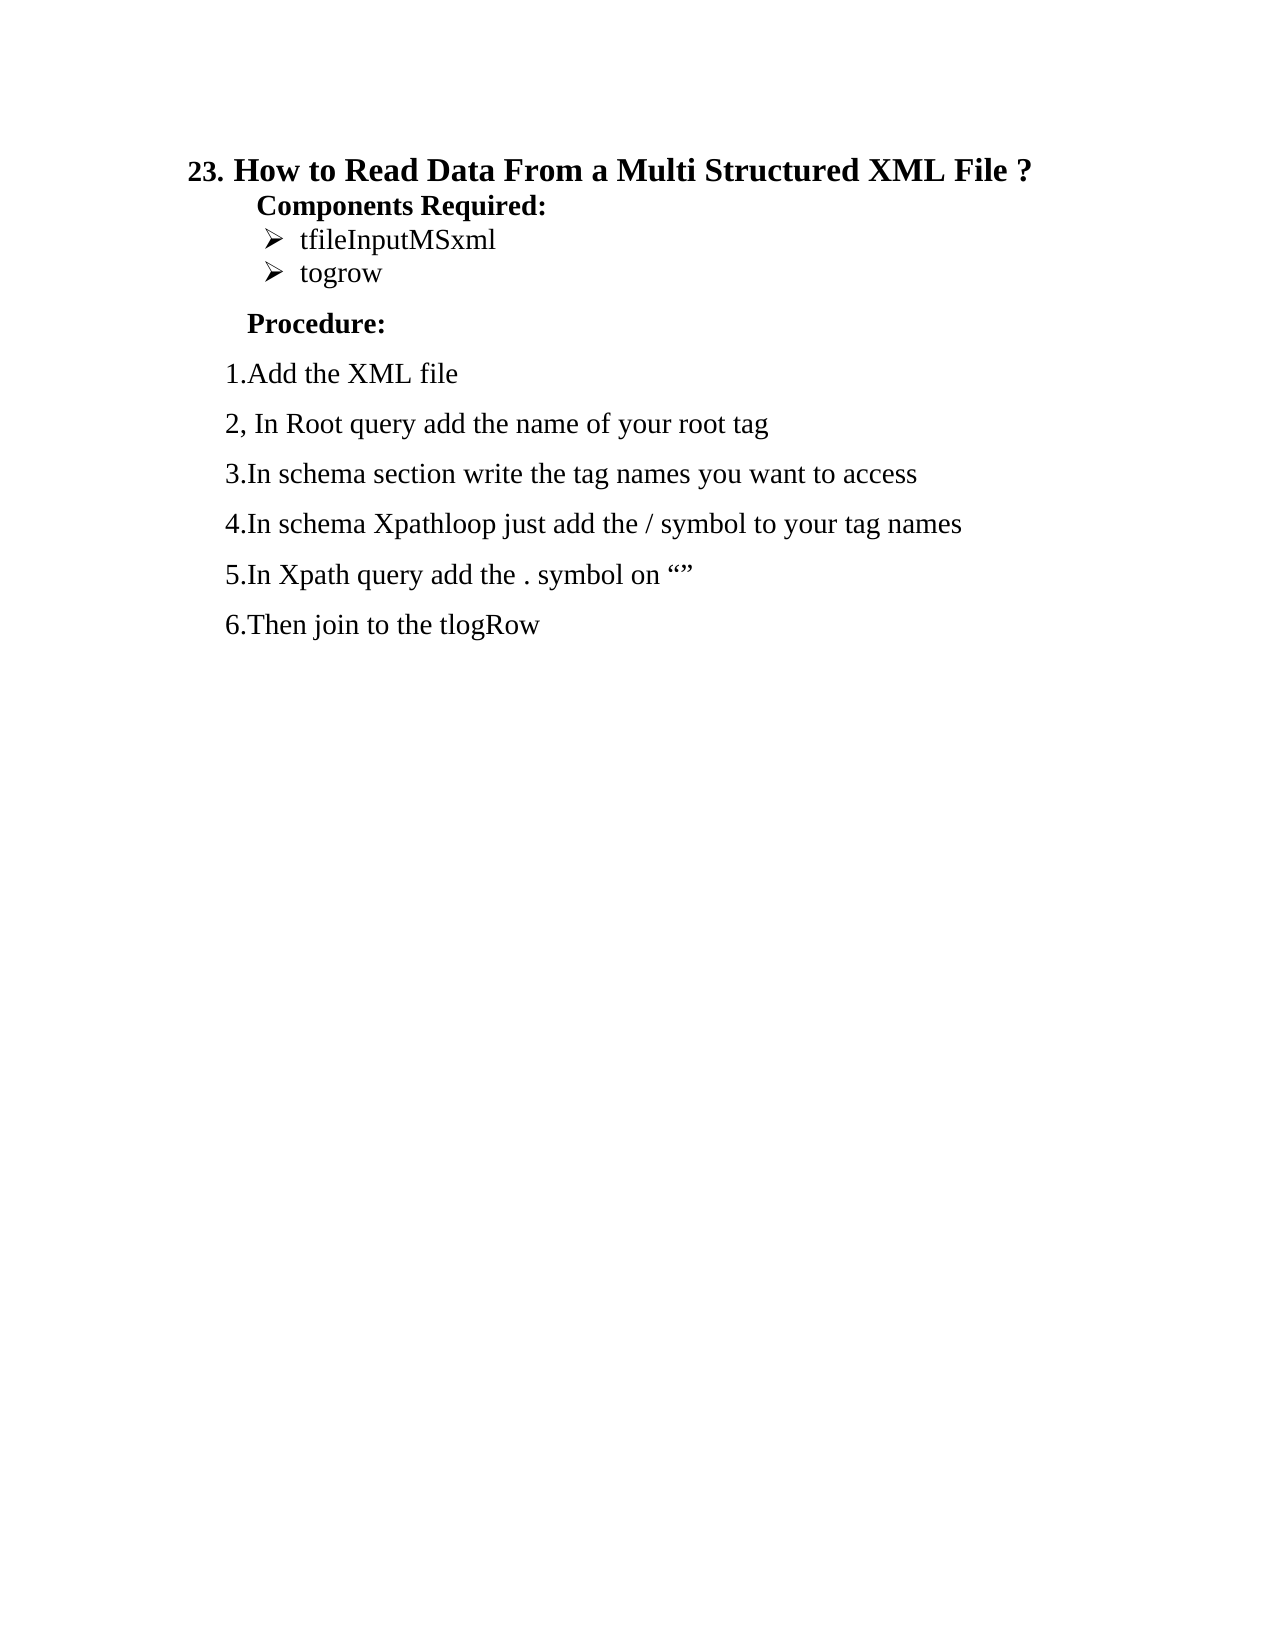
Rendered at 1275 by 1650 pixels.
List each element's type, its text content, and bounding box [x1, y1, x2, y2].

list togrow [262, 256, 1125, 289]
list tfileInputMSxml [262, 222, 1125, 256]
list Components Required: [225, 188, 1125, 222]
text 5.In Xpath query add the . symbol on “” [225, 557, 1125, 590]
text Procedure: [225, 306, 1125, 339]
text 4.In schema Xpathloop just add the / symbol to your tag names [225, 507, 1125, 540]
text 1.Add the XML file [225, 356, 1125, 389]
text 2, In Root query add the name of your root tag [225, 406, 1125, 440]
list How to Read Data From a Multi Structured XML File ? [187, 150, 1125, 188]
text 3.In schema section write the tag names you want to access [225, 456, 1125, 490]
text 6.Then join to the tlogRow [225, 607, 1125, 641]
